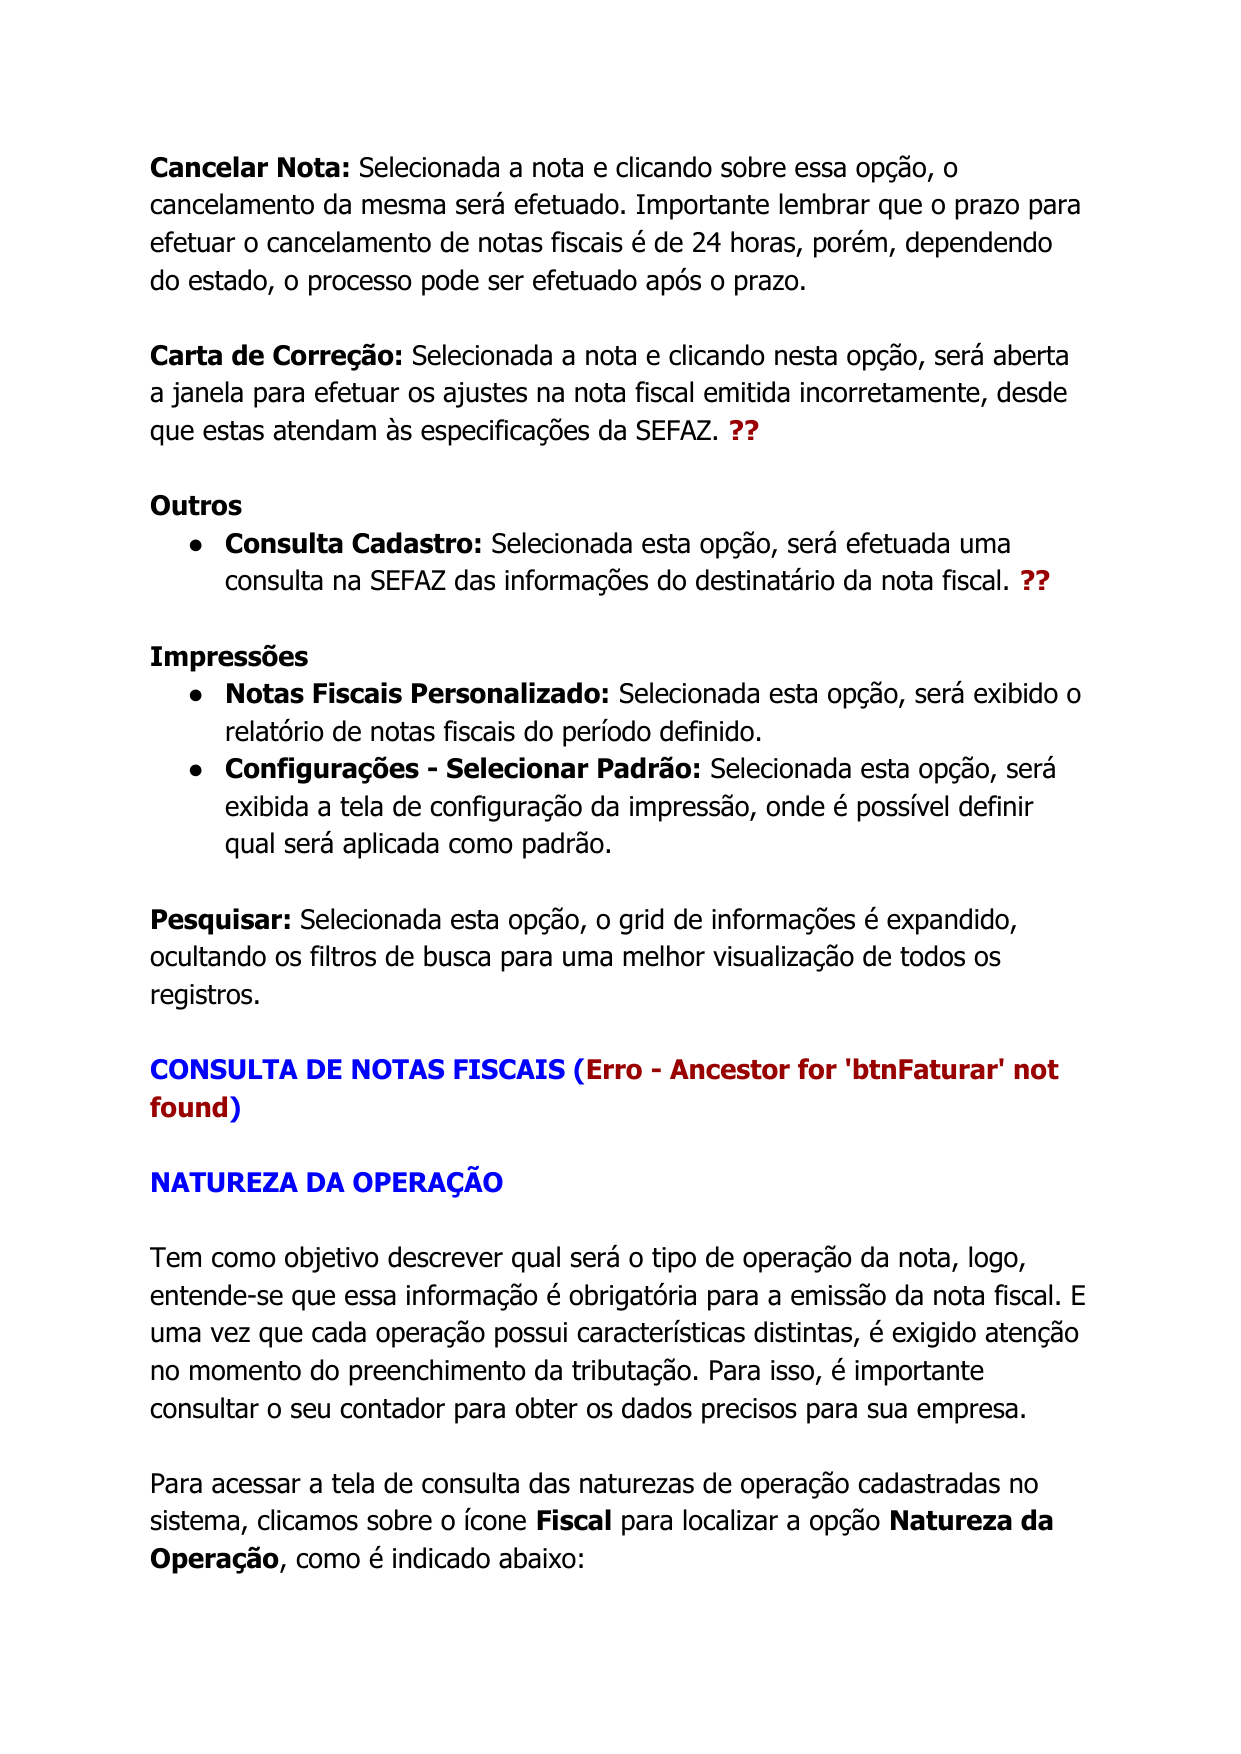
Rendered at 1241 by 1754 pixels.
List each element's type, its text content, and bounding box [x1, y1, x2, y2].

text Tem como objetivo descrever qual será o tipo de operação da nota, logo, entende-se que essa informação é obrigatória para a emissão da nota fiscal. E uma vez que cada operação possui características distintas, é exigido atenção no momento do preenchimento da tributação. Para isso, é importante consultar o seu contador para obter os dados precisos para sua empresa. [150, 1241, 1090, 1424]
list Configurações - Selecionar Padrão: Selecionada esta opção, será exibida a tela de configuração da impressão, onde é possível definir qual será aplicada como padrão. [187, 752, 1090, 859]
text Para acessar a tela de consulta das naturezas de operação cadastradas no sistema, clicamos sobre o ícone Fiscal para localizar a opção Natureza da Operação, como é indicado abaixo: [150, 1466, 1090, 1574]
text Cancelar Nota: Selecionada a nota e clicando sobre essa opção, o cancelamento da mesma será efetuado. Importante lembrar que o prazo para efetuar o cancelamento de notas fiscais é de 24 horas, porém, dependendo do estado, o processo pode ser efetuado após o prazo. [150, 150, 1090, 296]
text Pesquisar: Selecionada esta opção, o grid de informações é expandido, ocultando os filtros de busca para uma melhor visualização de todos os registros. [150, 902, 1090, 1010]
text NATUREZA DA OPERAÇÃO [150, 1165, 1090, 1198]
list Consulta Cadastro: Selecionada esta opção, será efetuada uma consulta na SEFAZ das informações do destinatário da nota fiscal. ?? [187, 526, 1090, 596]
text Outros [150, 488, 1090, 521]
text Impressões [150, 639, 1090, 672]
list Notas Fiscais Personalizado: Selecionada esta opção, será exibido o relatório de notas fiscais do período definido. [187, 676, 1090, 747]
text Carta de Correção: Selecionada a nota e clicando nesta opção, será aberta a janela para efetuar os ajustes na nota fiscal emitida incorretamente, desde que estas atendam às especificações da SEFAZ. ?? [150, 338, 1090, 446]
text CONSULTA DE NOTAS FISCAIS (Erro - Ancestor for 'btnFaturar' not found) [150, 1052, 1090, 1123]
